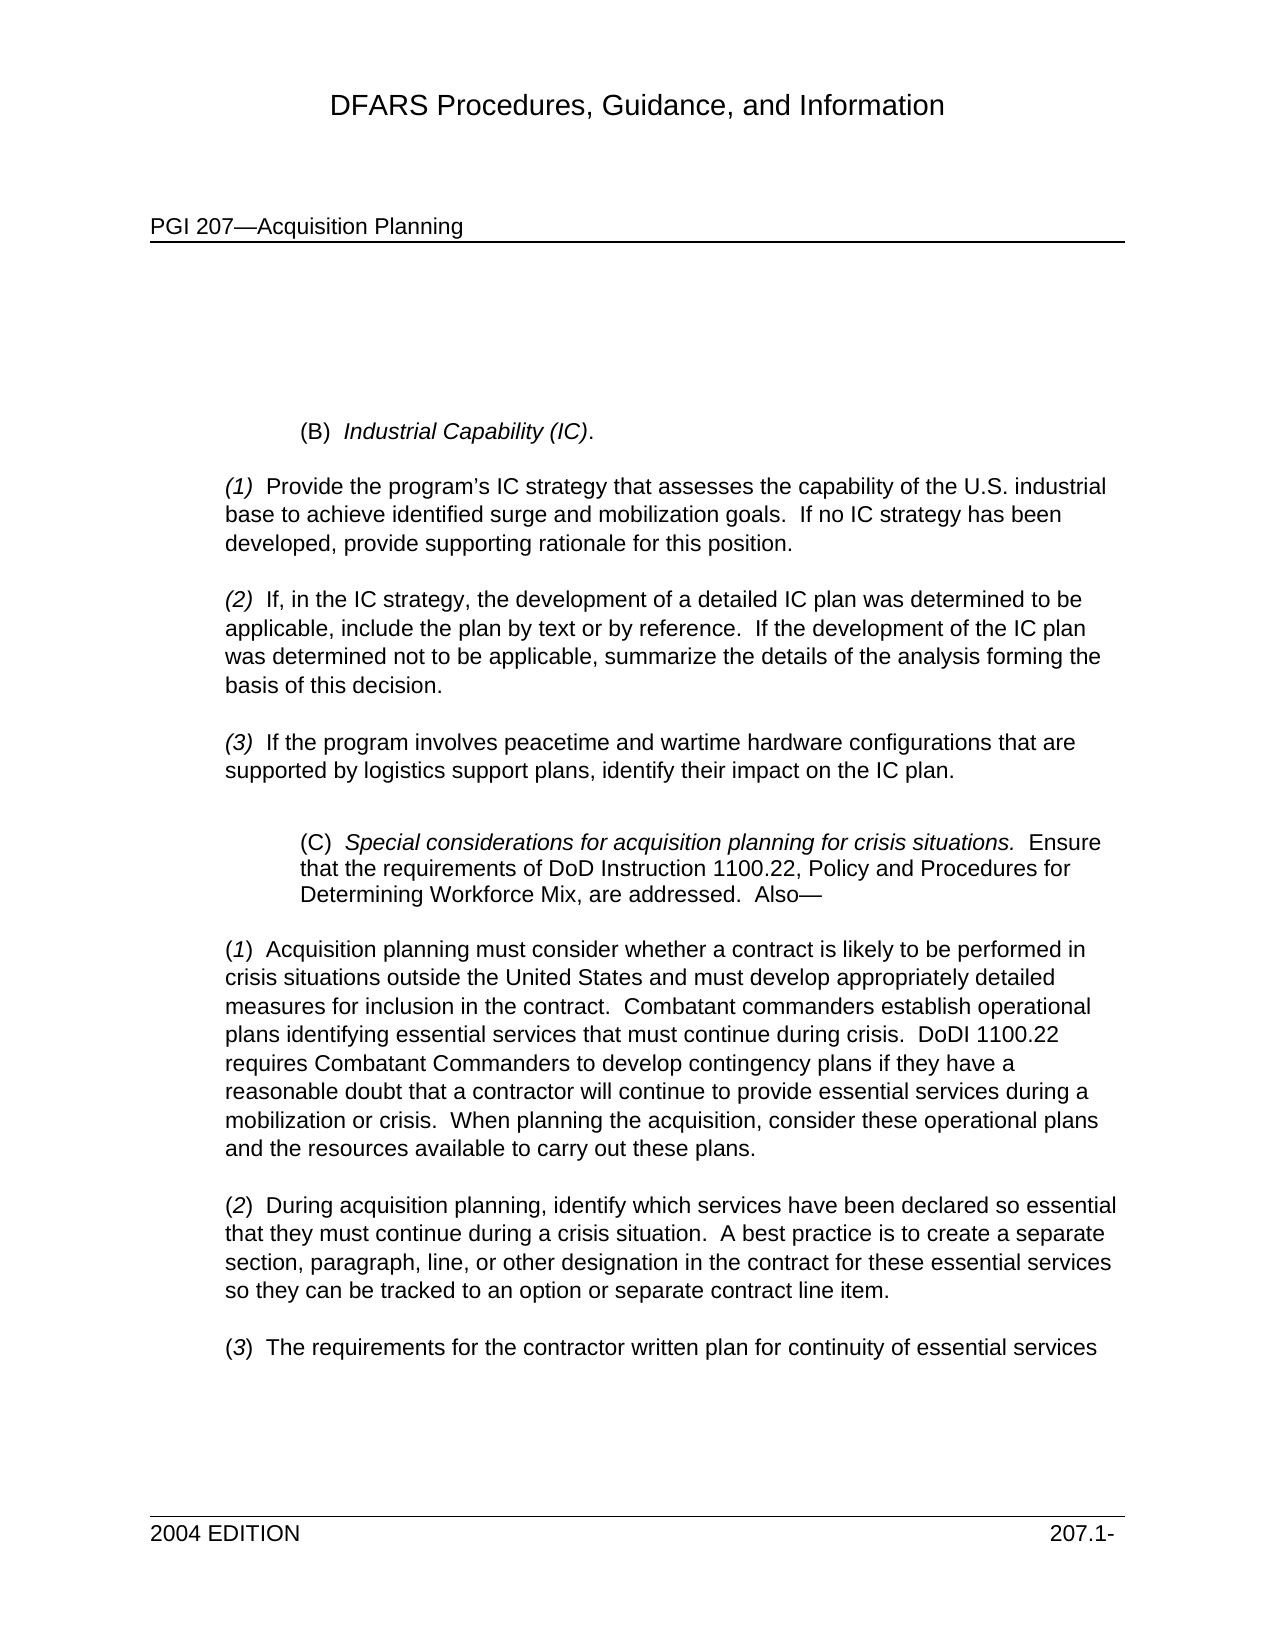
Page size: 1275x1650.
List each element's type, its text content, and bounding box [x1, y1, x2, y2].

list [225, 1306, 1125, 1360]
list (2) If, in the IC strategy, the development of a detailed IC plan was determined to be applicable, include the plan by text or by reference. If the development of the IC plan was determined not to be applicable, summarize the details of the analysis forming the basis of this decision. [225, 558, 1125, 698]
list (B) Industrial Capability (IC). [262, 391, 1125, 444]
list (C) Special considerations for acquisition planning for crisis situations. Ensure that the requirements of DoD Instruction 1100.22, Policy and Procedures for Determining Workforce Mix, are addressed. Also— [262, 802, 1125, 907]
list (3) If the program involves peacetime and wartime hardware configurations that are supported by logistics support plans, identify their impact on the IC plan. [225, 700, 1125, 783]
list (1) Provide the program’s IC strategy that assesses the capability of the U.S. industrial base to achieve identified surge and mobilization goals. If no IC strategy has been developed, provide supporting rationale for this position. [225, 444, 1125, 556]
list (2) During acquisition planning, identify which services have been declared so essential that they must continue during a crisis situation. A best practice is to create a separate section, paragraph, line, or other designation in the contract for these essential services so they can be tracked to an option or separate contract line item. [225, 1163, 1125, 1303]
list (1) Acquisition planning must consider whether a contract is likely to be performed in crisis situations outside the United States and must develop appropriately detailed measures for inclusion in the contract. Combatant commanders establish operational plans identifying essential services that must continue during crisis. DoDI 1100.22 requires Combatant Commanders to develop contingency plans if they have a reasonable doubt that a contractor will continue to provide essential services during a mobilization or crisis. When planning the acquisition, consider these operational plans and the resources available to carry out these plans. [225, 907, 1125, 1161]
